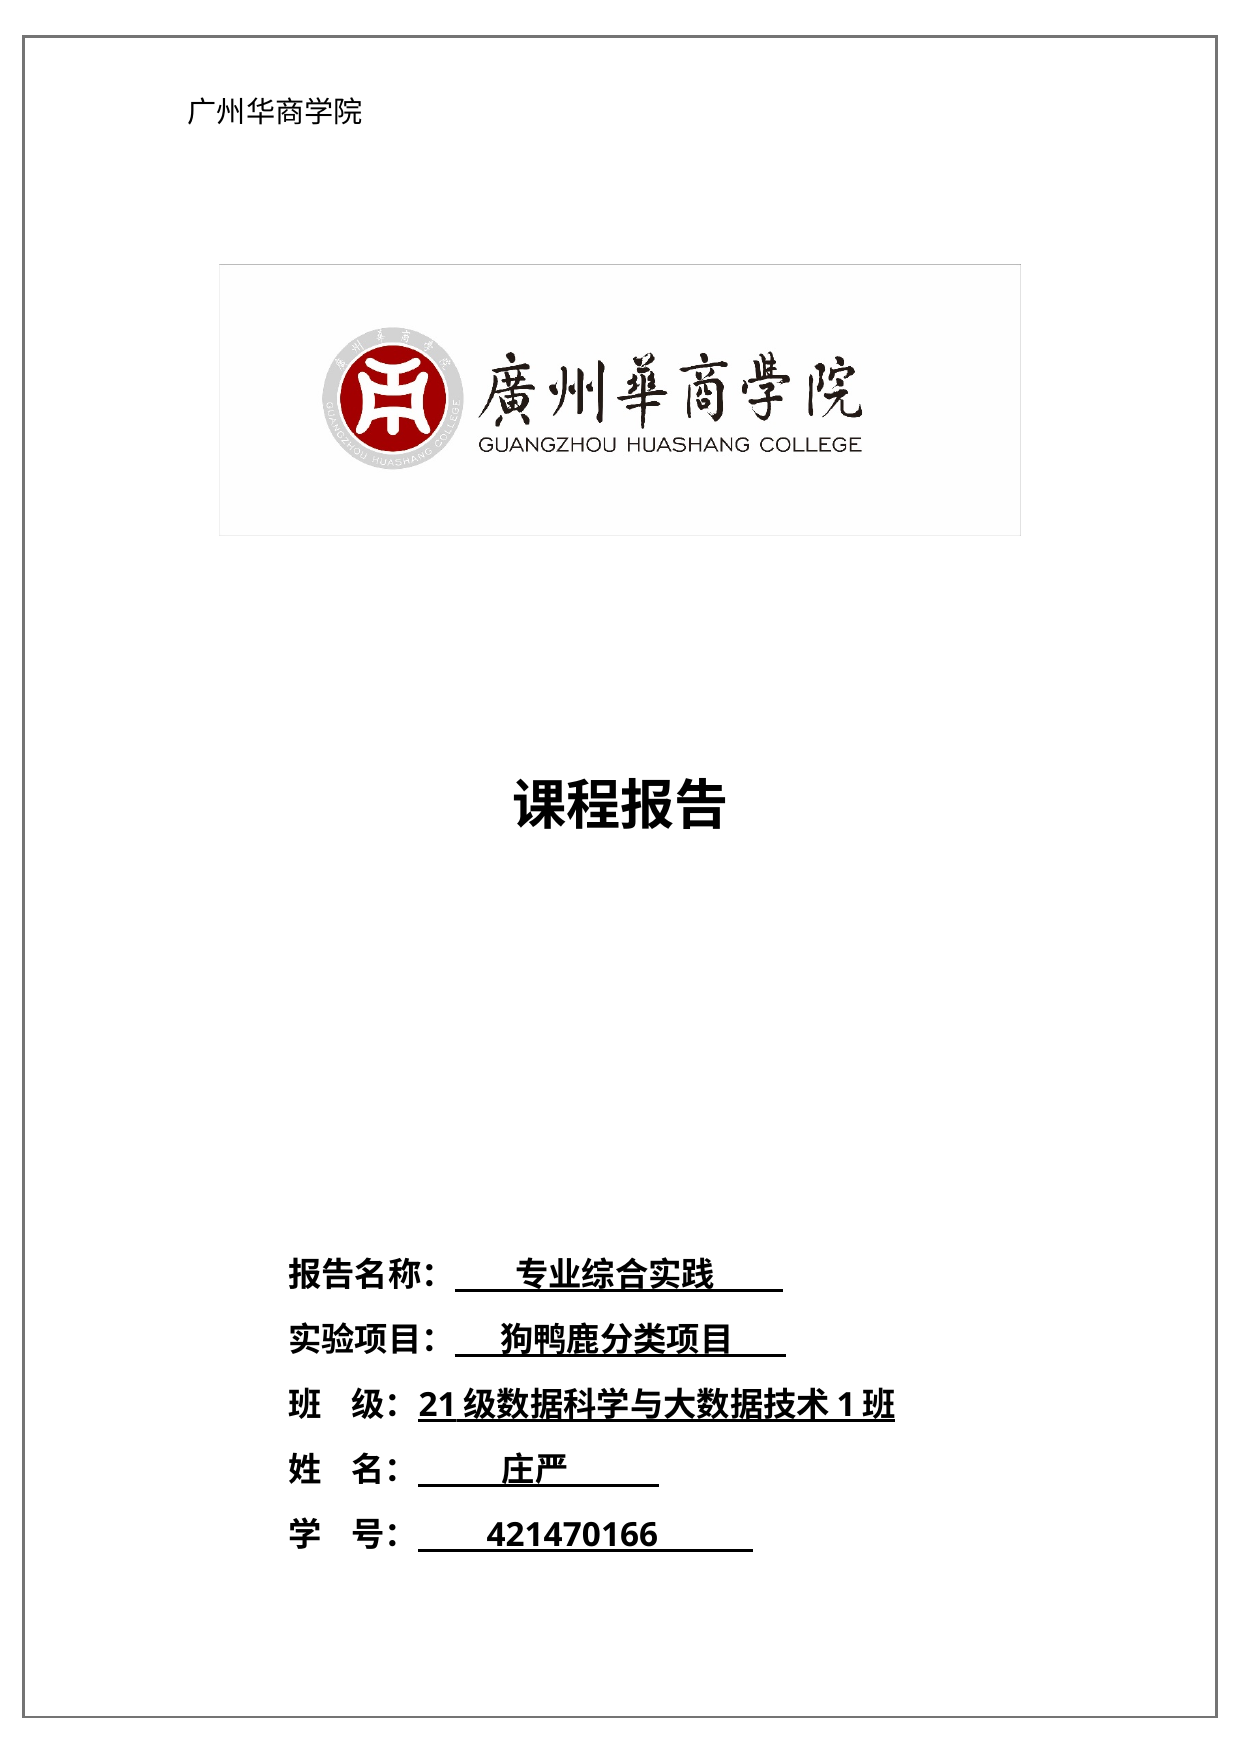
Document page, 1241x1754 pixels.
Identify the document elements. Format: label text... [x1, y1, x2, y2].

picture [219, 264, 1021, 536]
text 姓 名： 庄严 [187, 1435, 1053, 1500]
text 实验项目： 狗鸭鹿分类项目 [187, 1305, 1053, 1370]
text 学 号： 421470166 [187, 1500, 1053, 1565]
text 班 级：21级数据科学与大数据技术1班 [187, 1370, 1053, 1435]
text 课程报告 [187, 752, 1053, 850]
text 报告名称： 专业综合实践 [187, 1240, 1053, 1305]
